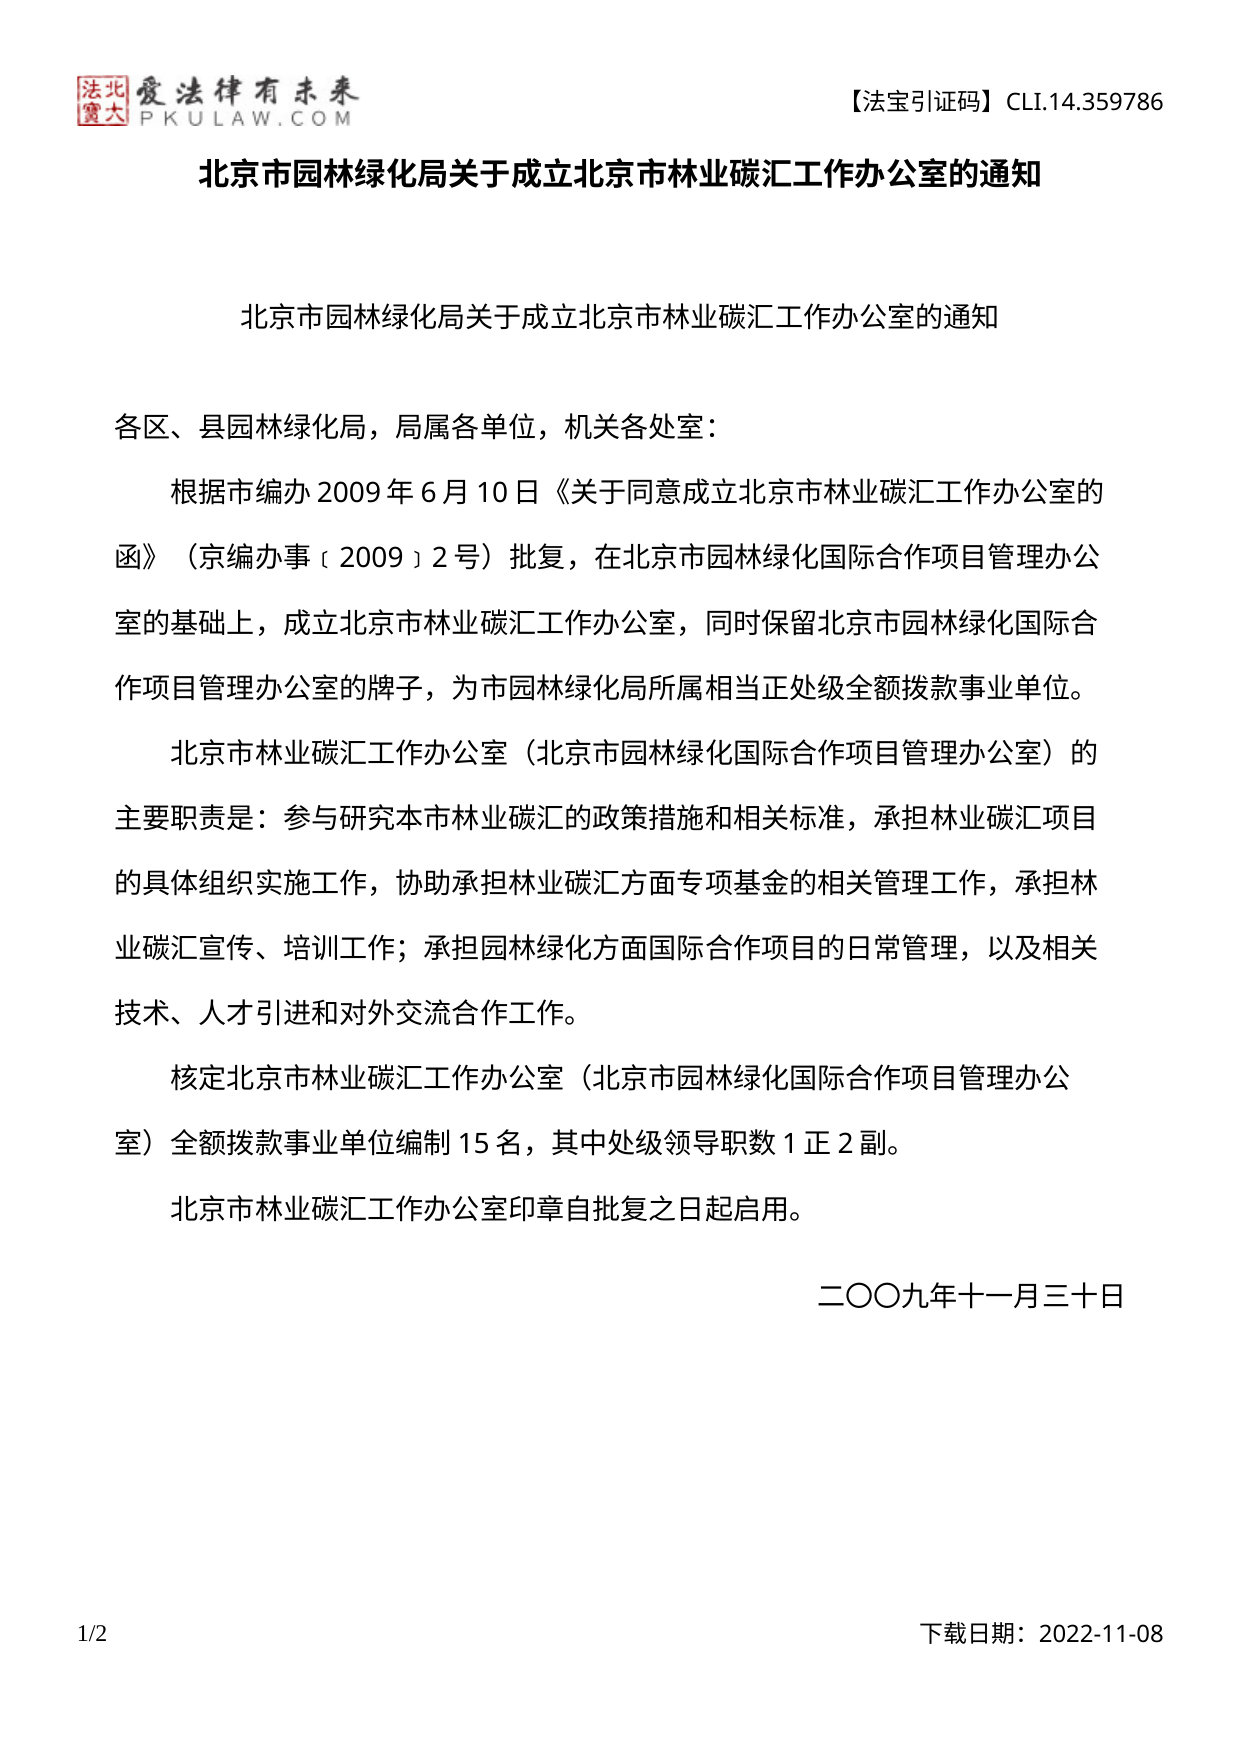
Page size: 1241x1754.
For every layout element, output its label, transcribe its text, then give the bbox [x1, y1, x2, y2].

text 北京市园林绿化局关于成立北京市林业碳汇工作办公室的通知 [114, 273, 1126, 335]
text 各区、县园林绿化局，局属各单位，机关各处室： 根据市编办2009年6月10日《关于同意成立北京市林业碳汇工作办公室的函》（京编办事﹝2009﹞2号）批复，在北京市园林绿化国际合作项目管理办公室的基础上，成立北京市林业碳汇工作办公室，同时保留北京市园林绿化国际合作项目管理办公室的牌子，为市园林绿化局所属相当正处级全额拨款事业单位。 北京市林业碳汇工作办公室（北京市园林绿化国际合作项目管理办公室）的主要职责是：参与研究本市林业碳汇的政策措施和相关标准，承担林业碳汇项目的具体组织实施工作，协助承担林业碳汇方面专项基金的相关管理工作，承担林业碳汇宣传、培训工作；承担园林绿化方面国际合作项目的日常管理，以及相关技术、人才引进和对外交流合作工作。 核定北京市林业碳汇工作办公室（北京市园林绿化国际合作项目管理办公室）全额拨款事业单位编制15名，其中处级领导职数1正2副。 北京市林业碳汇工作办公室印章自批复之日起启用。 [114, 351, 1126, 1227]
title 北京市园林绿化局关于成立北京市林业碳汇工作办公室的通知 [114, 156, 1126, 192]
picture [76, 75, 361, 126]
text 二〇〇九年十一月三十日 [114, 1252, 1126, 1314]
